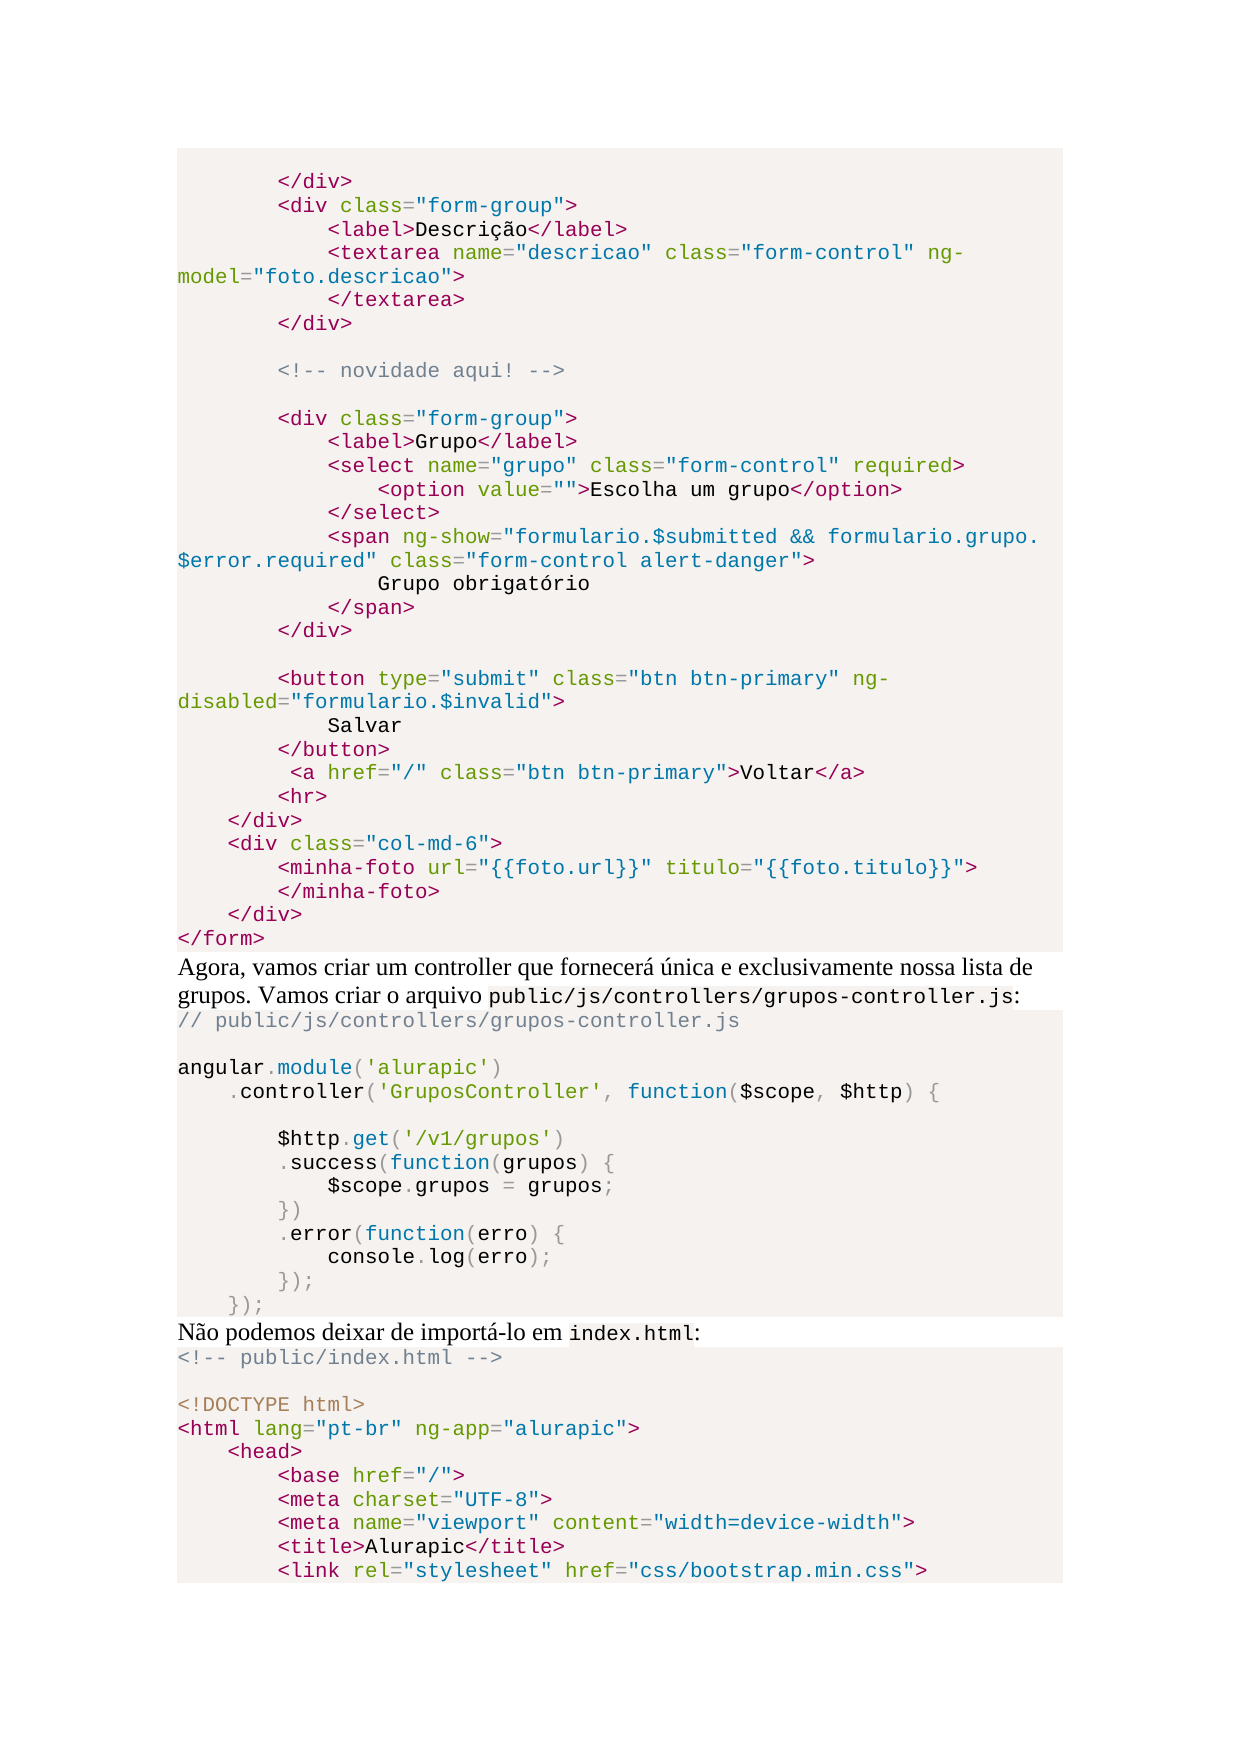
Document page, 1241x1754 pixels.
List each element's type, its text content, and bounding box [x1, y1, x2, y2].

text }); [177, 1294, 1063, 1317]
text $http.get('/v1/grupos') [177, 1128, 1063, 1152]
text <!-- public/index.html --> [177, 1347, 1063, 1371]
text }); [177, 1270, 1063, 1294]
text angular.module('alurapic') [177, 1057, 1063, 1081]
text <label>Descrição</label> [177, 218, 1063, 242]
text <a href="/" class="btn btn-primary">Voltar</a> [177, 762, 1063, 786]
text <base href="/"> [177, 1465, 1063, 1489]
text <link rel="stylesheet" href="css/bootstrap.min.css"> [177, 1560, 1063, 1583]
text </select> [177, 502, 1063, 526]
text </div> [177, 810, 1063, 833]
text Grupo obrigatório [177, 573, 1063, 597]
text Salvar [177, 715, 1063, 739]
text <!DOCTYPE html> [177, 1394, 1063, 1418]
text Não podemos deixar de importá-lo em index.html: [177, 1317, 1063, 1347]
text <div class="col-md-6"> [177, 833, 1063, 857]
text <option value="">Escolha um grupo</option> [177, 479, 1063, 502]
text <meta name="viewport" content="width=device-width"> [177, 1512, 1063, 1536]
text </div> [177, 621, 1063, 644]
text </button> [177, 739, 1063, 762]
text .controller('GruposController', function($scope, $http) { [177, 1081, 1063, 1104]
text <!-- novidade aqui! --> [177, 360, 1063, 384]
text <span ng-show="formulario.$submitted && formulario.grupo.$error.required" class="form-control alert-danger"> [177, 526, 1063, 573]
text </div> [177, 904, 1063, 928]
text }) [177, 1199, 1063, 1223]
text <select name="grupo" class="form-control" required> [177, 455, 1063, 479]
text </textarea> [177, 289, 1063, 313]
text </minha-foto> [177, 881, 1063, 904]
text <textarea name="descricao" class="form-control" ng-model="foto.descricao"> [177, 242, 1063, 289]
text <hr> [177, 786, 1063, 810]
text <title>Alurapic</title> [177, 1536, 1063, 1560]
text <minha-foto url="{{foto.url}}" titulo="{{foto.titulo}}"> [177, 857, 1063, 881]
text </span> [177, 597, 1063, 621]
text Agora, vamos criar um controller que fornecerá única e exclusivamente nossa lista de grupos. Vamos criar o arquivo public/js/controllers/grupos-controller.js: [177, 952, 1063, 1010]
text .error(function(erro) { [177, 1223, 1063, 1246]
text <head> [177, 1441, 1063, 1465]
text .success(function(grupos) { [177, 1152, 1063, 1175]
text <div class="form-group"> [177, 408, 1063, 431]
text // public/js/controllers/grupos-controller.js [177, 1010, 1063, 1033]
text </div> [177, 313, 1063, 337]
text <html lang="pt-br" ng-app="alurapic"> [177, 1418, 1063, 1441]
text </form> [177, 928, 1063, 952]
text <div class="form-group"> [177, 195, 1063, 218]
text <meta charset="UTF-8"> [177, 1489, 1063, 1512]
text <button type="submit" class="btn btn-primary" ng-disabled="formulario.$invalid"> [177, 668, 1063, 715]
text </div> [177, 171, 1063, 195]
text console.log(erro); [177, 1246, 1063, 1270]
text $scope.grupos = grupos; [177, 1175, 1063, 1199]
text <label>Grupo</label> [177, 431, 1063, 455]
